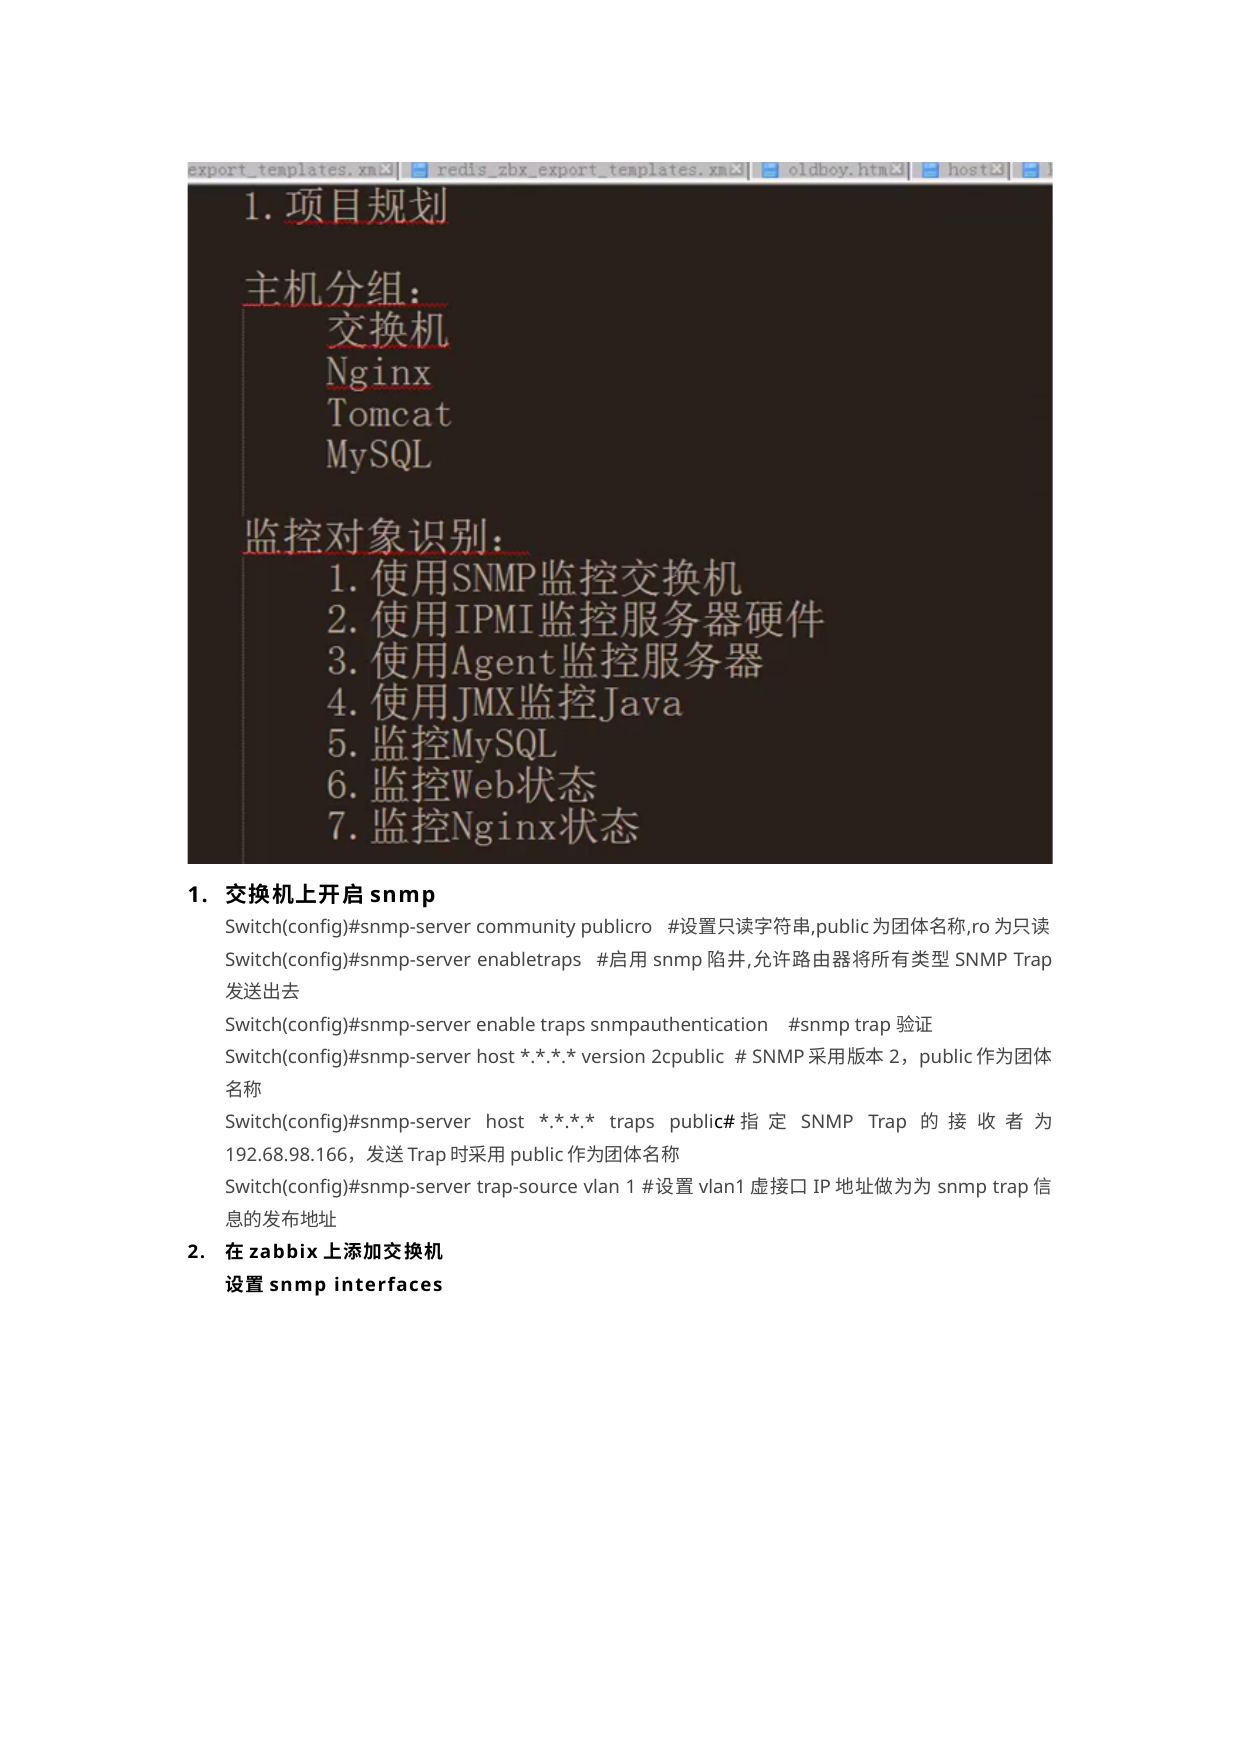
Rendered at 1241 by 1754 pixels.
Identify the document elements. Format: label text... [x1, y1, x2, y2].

list Switch(config)#snmp-server community publicro #设置只读字符串,public为团体名称,ro为只读 Switch(config)#snmp-server enabletraps #启用snmp陷井,允许路由器将所有类型SNMP Trap发送出去 Switch(config)#snmp-server enable traps snmpauthentication #snmp trap 验证 Switch(config)#snmp-server host *.*.*.* version 2cpublic # SNMP采用版本2，public作为团体名称 Switch(config)#snmp-server host *.*.*.* traps public# 指定SNMP Trap的接收者为192.68.98.166，发送Trap时采用public作为团体名称 Switch(config)#snmp-server trap-source vlan 1 #设置vlan1虚接口IP地址做为为snmp trap信息的发布地址 [225, 909, 1053, 1109]
list 在zabbix上添加交换机 [187, 1234, 1053, 1267]
list 交换机上开启snmp [187, 877, 1053, 909]
list 设置snmp interfaces [225, 1267, 1053, 1299]
list Switch(config)#snmp-server community publicro #设置只读字符串,public为团体名称,ro为只读 Switch(config)#snmp-server enabletraps #启用snmp陷井,允许路由器将所有类型SNMP Trap发送出去 Switch(config)#snmp-server enable traps snmpauthentication #snmp trap 验证 Switch(config)#snmp-server host *.*.*.* version 2cpublic # SNMP采用版本2，public作为团体名称 Switch(config)#snmp-server host *.*.*.* traps public# 指定SNMP Trap的接收者为192.68.98.166，发送Trap时采用public作为团体名称 Switch(config)#snmp-server trap-source vlan 1 #设置vlan1虚接口IP地址做为为snmp trap信息的发布地址 [225, 1134, 1053, 1234]
picture [187, 162, 1053, 864]
